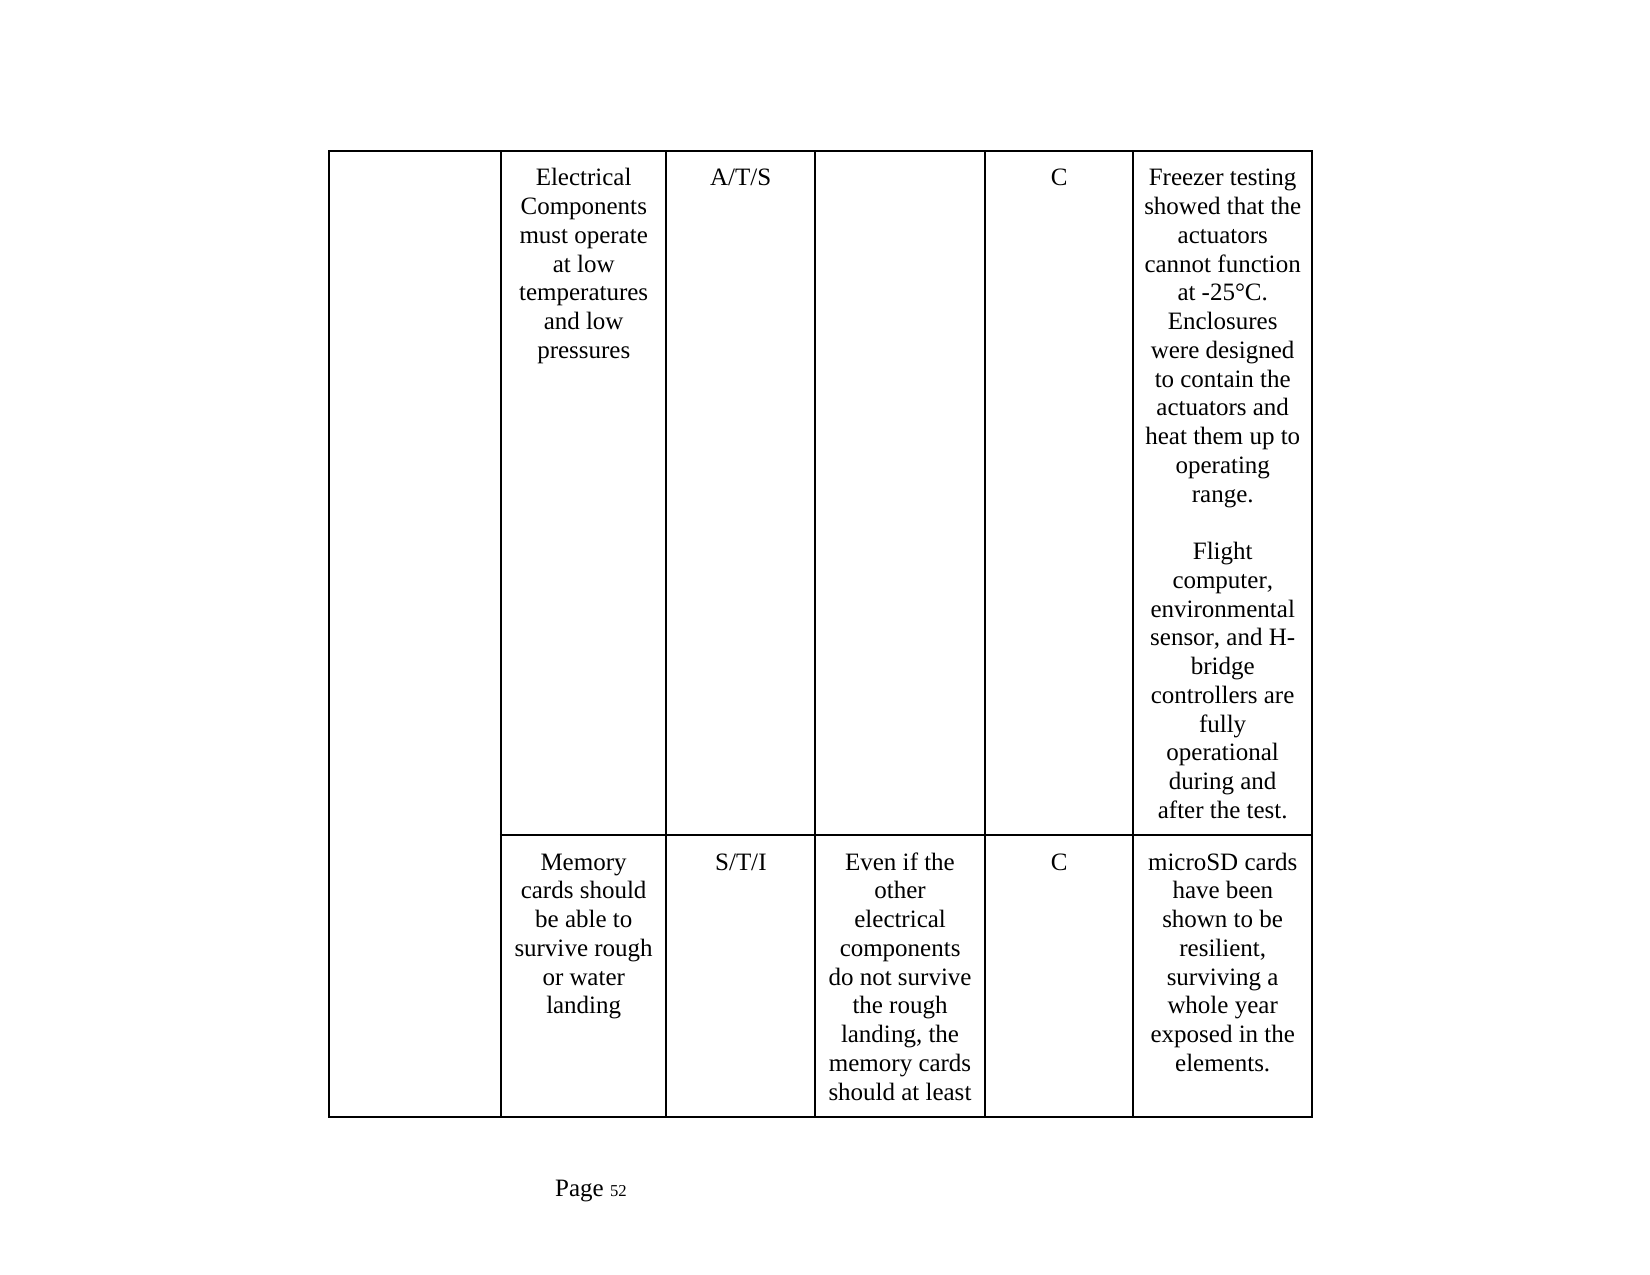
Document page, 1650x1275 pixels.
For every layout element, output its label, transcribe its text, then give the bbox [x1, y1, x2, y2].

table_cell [816, 836, 984, 1116]
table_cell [1134, 836, 1311, 1116]
table_cell [816, 152, 984, 834]
table_cell A/T/S [667, 152, 814, 834]
table_cell Electrical Components must operate at low temperatures and low pressures [502, 152, 665, 834]
table_cell Freezer testing showed that the actuators cannot function at -25°C. Enclosures were designed to contain the actuators and heat them up to operating range. Flight computer, environmental sensor, and H-bridge controllers are fully operational during and after the test. [1134, 152, 1311, 834]
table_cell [502, 836, 665, 1116]
table_cell S/T/I [667, 836, 814, 1116]
table_cell C [986, 836, 1132, 1116]
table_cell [330, 152, 500, 1116]
table_cell C [986, 152, 1132, 834]
